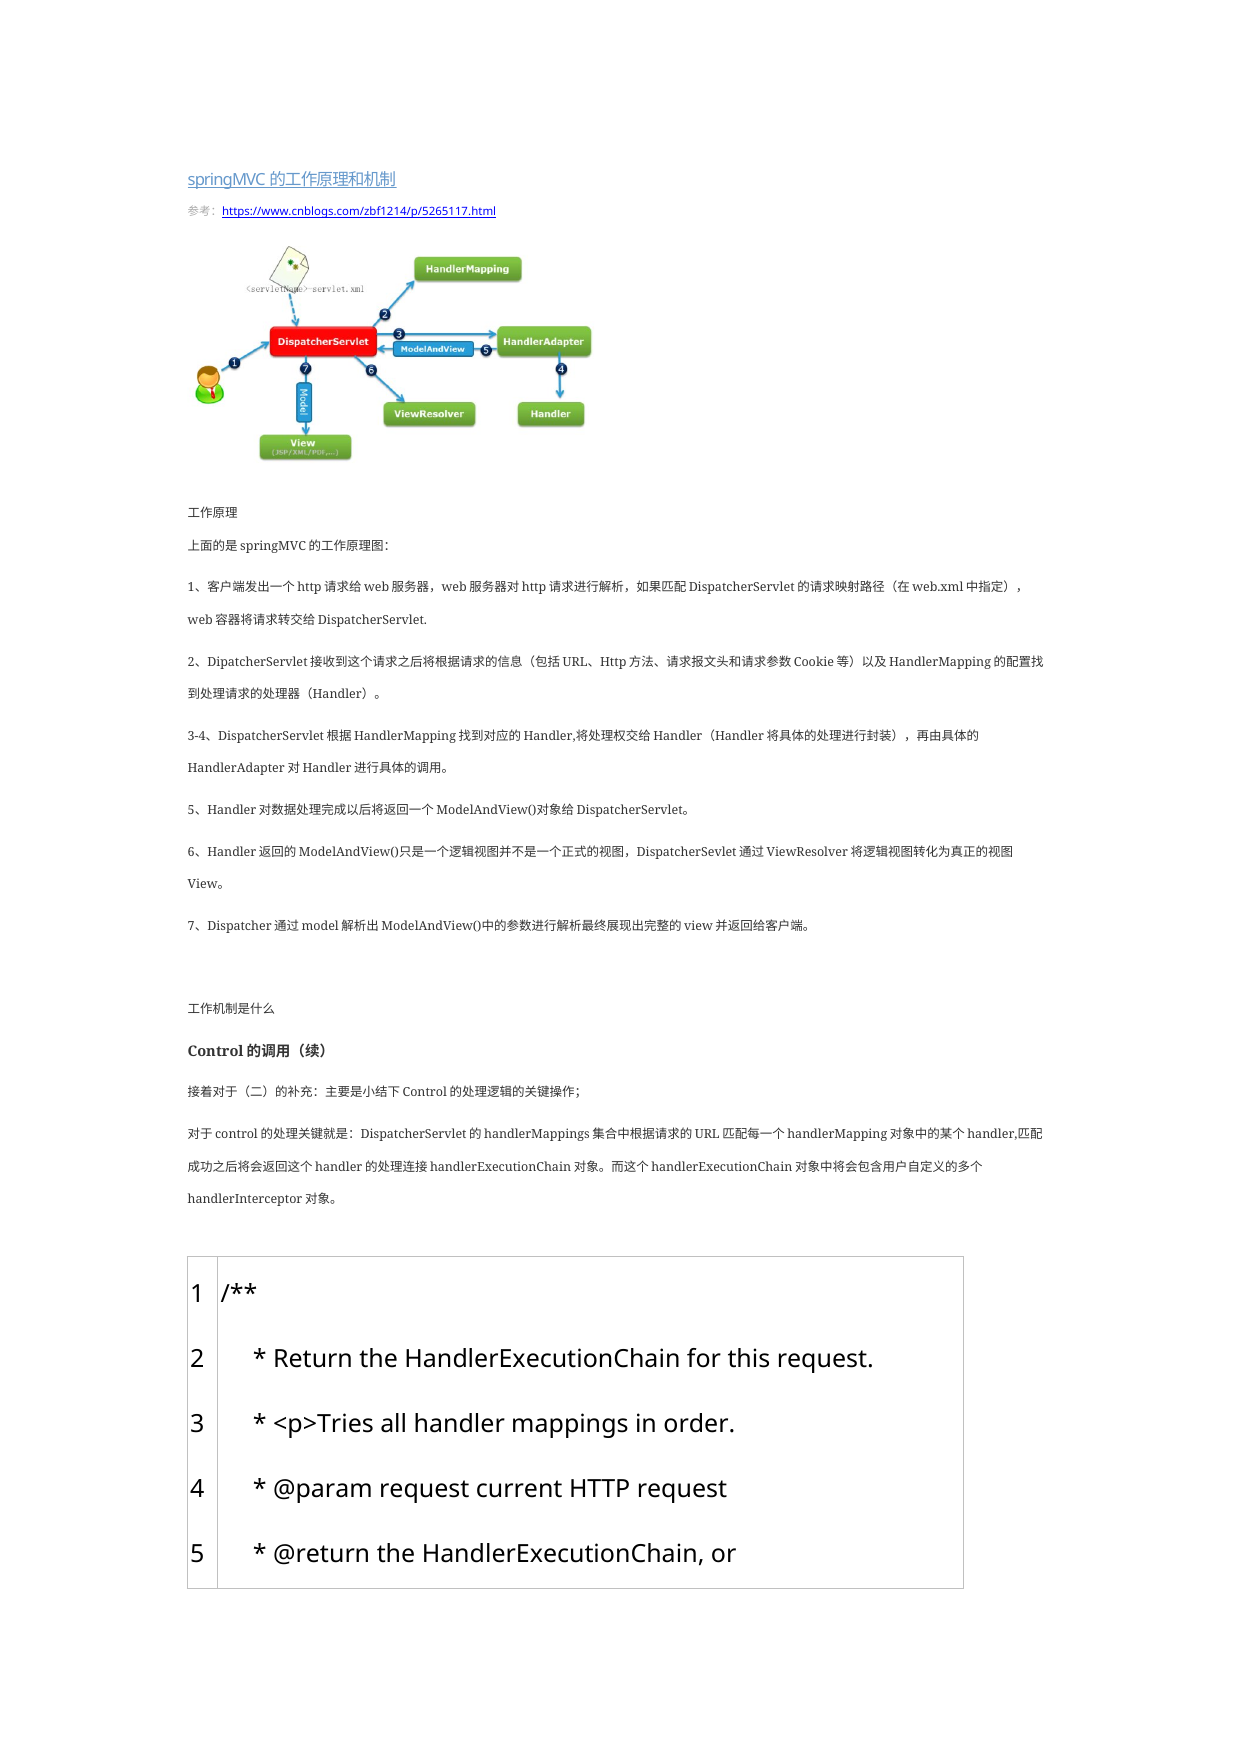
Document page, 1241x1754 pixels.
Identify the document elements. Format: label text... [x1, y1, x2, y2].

text 7、Dispatcher通过model解析出ModelAndView()中的参数进行解析最终展现出完整的view并返回给客户端。 [187, 909, 1053, 941]
text 对于control的处理关键就是：DispatcherServlet的handlerMappings集合中根据请求的URL匹配每一个handlerMapping对象中的某个handler,匹配成功之后将会返回这个handler的处理连接handlerExecutionChain对象。而这个handlerExecutionChain对象中将会包含用户自定义的多个handlerInterceptor对象。 [187, 1117, 1053, 1214]
text 接着对于（二）的补充：主要是小结下Control的处理逻辑的关键操作； [187, 1075, 1053, 1108]
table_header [188, 1257, 217, 1588]
text springMVC 的工作原理和机制 [187, 162, 1053, 194]
text 1、客户端发出一个http请求给web服务器，web服务器对http请求进行解析，如果匹配DispatcherServlet的请求映射路径（在web.xml中指定），web容器将请求转交给DispatcherServlet. [187, 570, 1053, 635]
text 工作机制是什么 [187, 992, 1053, 1024]
text 5、Handler对数据处理完成以后将返回一个ModelAndView()对象给DispatcherServlet。 [187, 793, 1053, 825]
text Control的调用（续） [187, 1034, 1053, 1066]
text 3-4、DispatcherServlet根据HandlerMapping找到对应的Handler,将处理权交给Handler（Handler将具体的处理进行封装），再由具体的HandlerAdapter对Handler进行具体的调用。 [187, 719, 1053, 784]
picture [187, 236, 595, 471]
text 参考：https://www.cnblogs.com/zbf1214/p/5265117.html [187, 194, 1053, 227]
text 6、Handler返回的ModelAndView()只是一个逻辑视图并不是一个正式的视图，DispatcherSevlet通过ViewResolver将逻辑视图转化为真正的视图View。 [187, 834, 1053, 899]
text 2、DipatcherServlet接收到这个请求之后将根据请求的信息（包括URL、Http方法、请求报文头和请求参数Cookie等）以及HandlerMapping的配置找到处理请求的处理器（Handler）。 [187, 644, 1053, 709]
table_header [218, 1257, 963, 1588]
